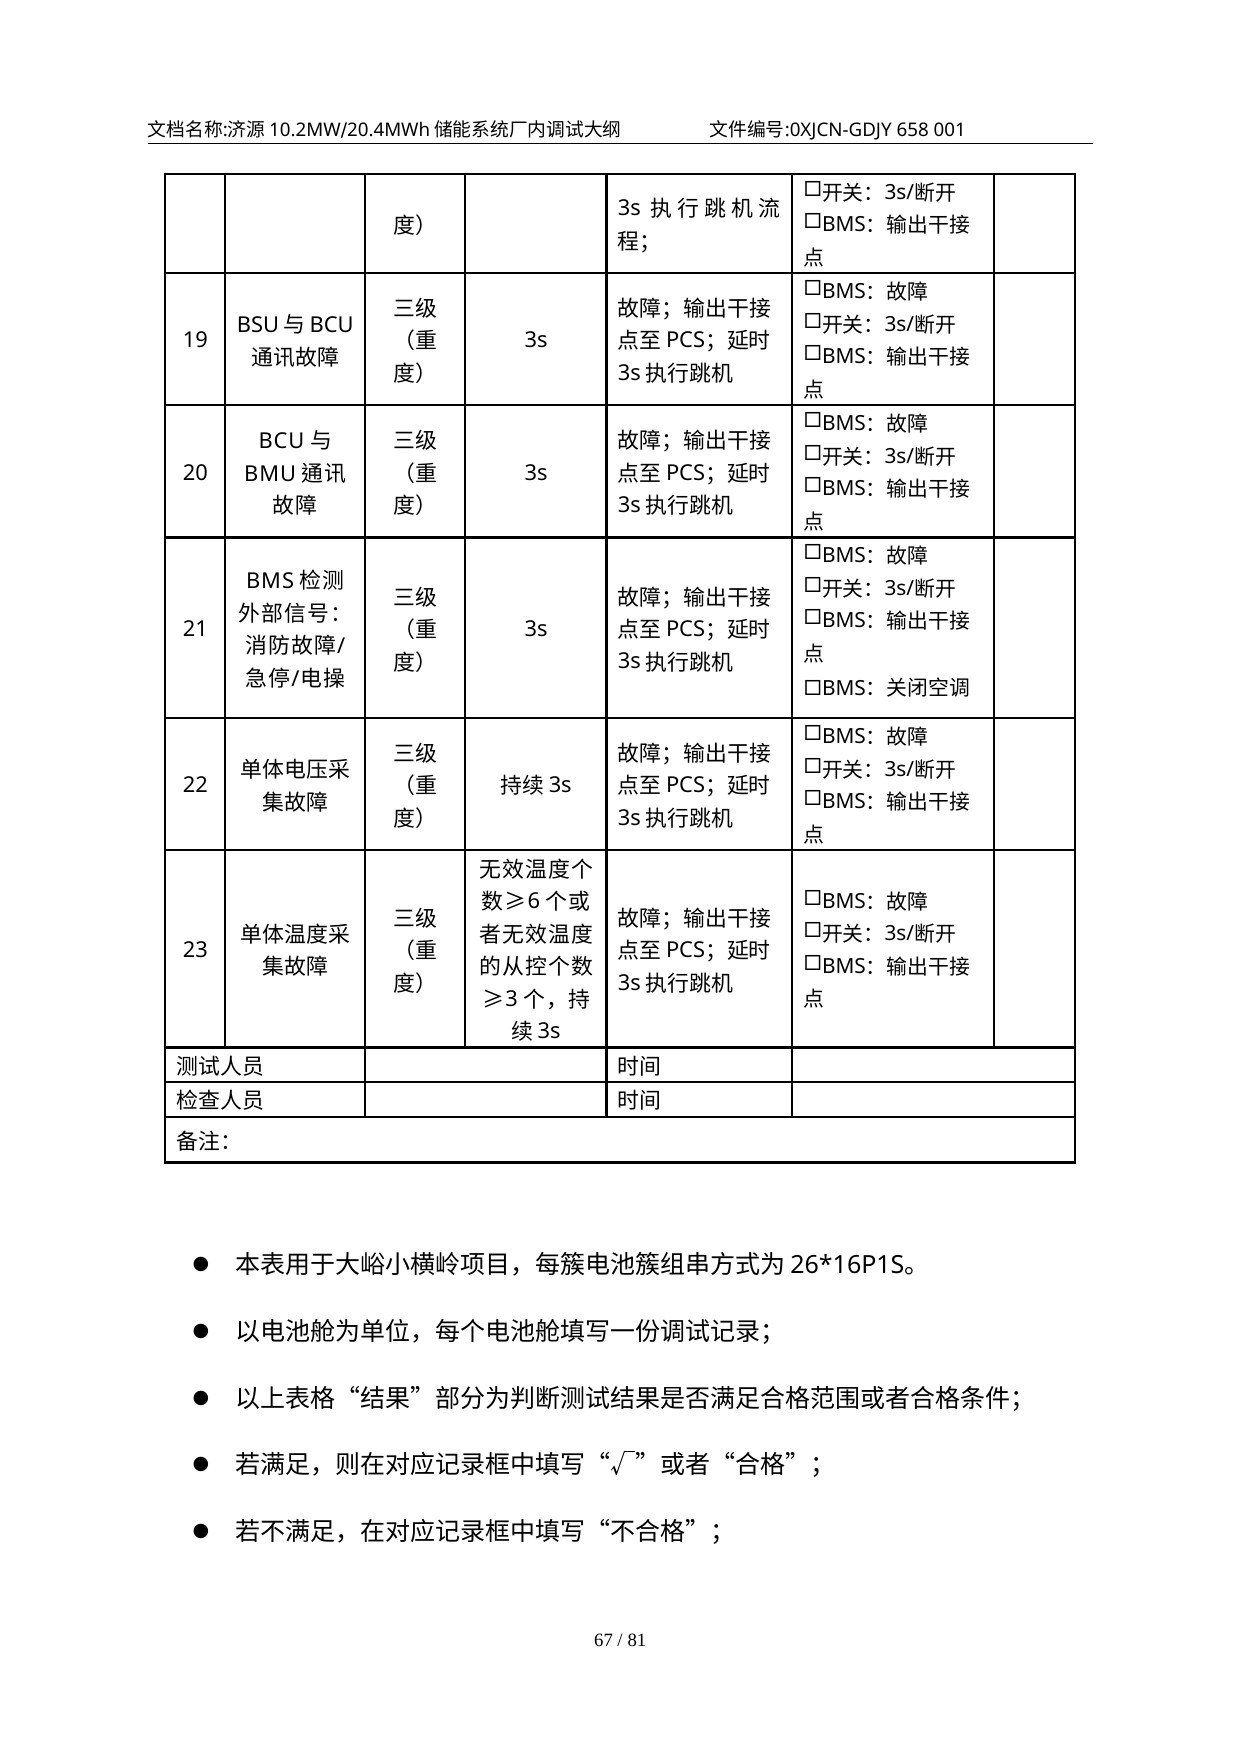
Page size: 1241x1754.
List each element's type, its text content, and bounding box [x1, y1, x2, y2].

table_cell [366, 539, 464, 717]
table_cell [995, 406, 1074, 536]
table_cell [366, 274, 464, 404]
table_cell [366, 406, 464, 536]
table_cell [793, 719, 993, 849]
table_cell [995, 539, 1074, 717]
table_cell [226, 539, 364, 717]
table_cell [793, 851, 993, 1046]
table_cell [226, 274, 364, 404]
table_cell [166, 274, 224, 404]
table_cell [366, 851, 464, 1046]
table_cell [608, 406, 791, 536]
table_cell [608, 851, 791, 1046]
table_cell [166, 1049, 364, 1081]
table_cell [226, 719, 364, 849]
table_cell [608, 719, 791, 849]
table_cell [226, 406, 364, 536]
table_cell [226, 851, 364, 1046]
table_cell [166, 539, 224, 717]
list 本表用于大峪小横岭项目，每簇电池簇组串方式为26*16P1S。 [191, 1230, 1093, 1295]
list 以上表格“结果”部分为判断测试结果是否满足合格范围或者合格条件； [191, 1364, 1093, 1429]
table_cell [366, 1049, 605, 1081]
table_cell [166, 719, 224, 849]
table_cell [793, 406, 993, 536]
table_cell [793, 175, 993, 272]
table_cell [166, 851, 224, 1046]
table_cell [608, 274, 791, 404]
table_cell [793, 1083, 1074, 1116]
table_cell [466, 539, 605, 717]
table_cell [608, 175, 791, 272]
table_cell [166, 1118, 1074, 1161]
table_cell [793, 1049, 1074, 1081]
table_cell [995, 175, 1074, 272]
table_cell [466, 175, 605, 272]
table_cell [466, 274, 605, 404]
list 若满足，则在对应记录框中填写“√”或者“合格”； [191, 1430, 1093, 1495]
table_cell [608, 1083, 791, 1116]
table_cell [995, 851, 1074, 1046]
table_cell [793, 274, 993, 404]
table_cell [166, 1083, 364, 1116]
list 以电池舱为单位，每个电池舱填写一份调试记录； [191, 1297, 1093, 1362]
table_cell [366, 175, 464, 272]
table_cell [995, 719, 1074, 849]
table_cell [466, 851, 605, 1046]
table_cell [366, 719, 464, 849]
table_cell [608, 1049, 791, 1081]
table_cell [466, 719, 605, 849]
list 若不满足，在对应记录框中填写“不合格”； [191, 1497, 1093, 1562]
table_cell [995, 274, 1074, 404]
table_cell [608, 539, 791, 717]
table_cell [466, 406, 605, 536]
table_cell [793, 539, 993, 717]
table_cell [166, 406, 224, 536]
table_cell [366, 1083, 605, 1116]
